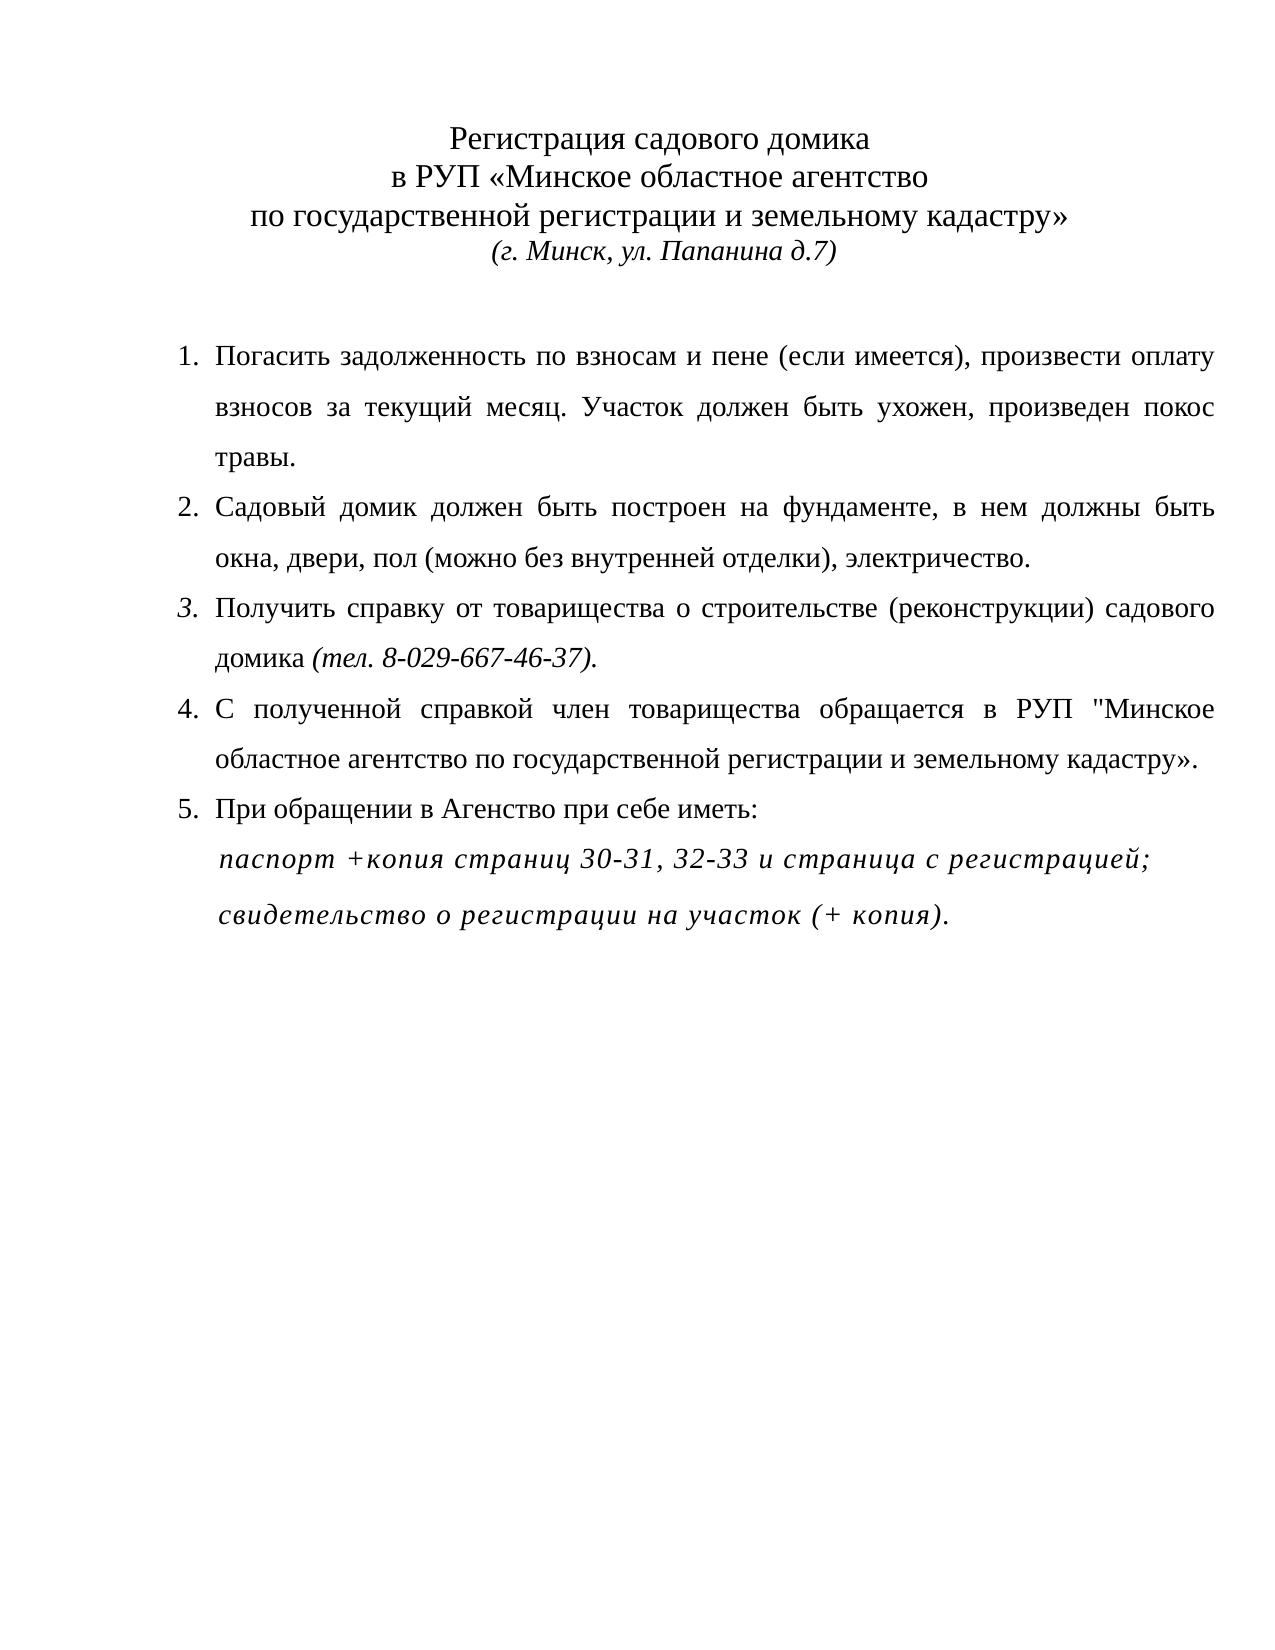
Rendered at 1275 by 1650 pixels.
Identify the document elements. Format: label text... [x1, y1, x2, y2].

text Регистрация садового домика [103, 118, 1216, 156]
list (г. Минск, ул. Папанина д.7) [103, 233, 1216, 267]
list Погасить задолженность по взносам и пене (если имеется), произвести оплату взносов за текущий месяц. Участок должен быть ухожен, произведен покос травы. [177, 338, 1216, 473]
list С полученной справкой член товарищества обращается в РУП "Минское областное агентство по государственной регистрации и земельному кадастру». [177, 691, 1216, 774]
list Получить справку от товарищества о строительстве (реконструкции) садового домика (тел. 8-029-667-46-37). [177, 590, 1216, 674]
list по государственной регистрации и земельному кадастру» [103, 195, 1216, 233]
subtitle паспорт +копия страниц 30-31, 32-33 и страница с регистрацией; [103, 842, 1216, 875]
list в РУП «Минское областное агентство [103, 156, 1216, 195]
subtitle свидетельство о регистрации на участок (+ копия). [103, 897, 1216, 930]
list При обращении в Агенство при себе иметь: [177, 791, 1216, 825]
list Садовый домик должен быть построен на фундаменте, в нем должны быть окна, двери, пол (можно без внутренней отделки), электричество. [177, 489, 1216, 573]
